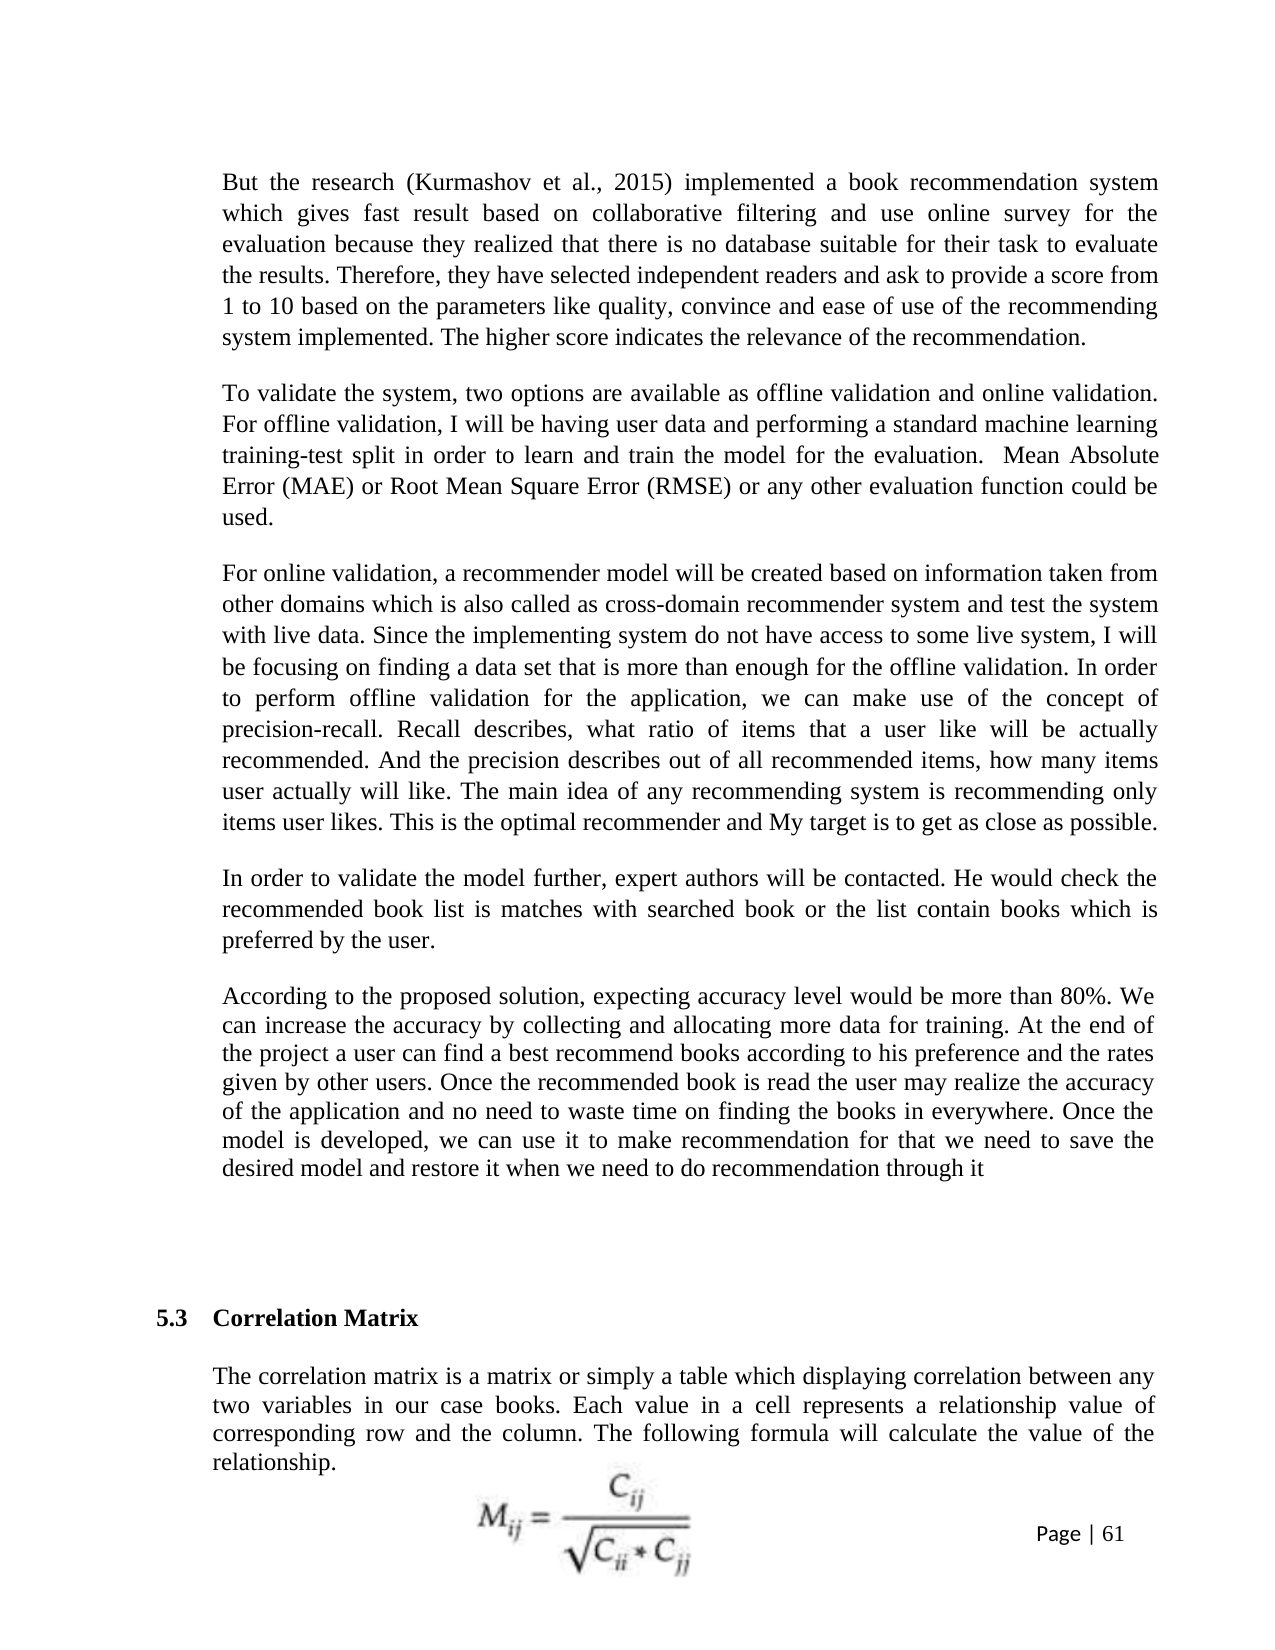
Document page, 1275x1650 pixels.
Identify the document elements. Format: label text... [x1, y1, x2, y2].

text According to the proposed solution, expecting accuracy level would be more than 80%. We can increase the accuracy by collecting and allocating more data for training. At the end of the project a user can find a best recommend books according to his preference and the rates given by other users. Once the recommended book is read the user may realize the accuracy of the application and no need to waste time on finding the books in everywhere. Once the model is developed, we can use it to make recommendation for that we need to save the desired model and restore it when we need to do recommendation through it [222, 981, 1156, 1182]
subtitle Correlation Matrix [156, 1303, 1156, 1332]
text To validate the system, two options are available as offline validation and online validation. For offline validation, I will be having user data and performing a standard machine learning training-test split in order to learn and train the model for the evaluation. Mean Absolute Error (MAE) or Root Mean Square Error (RMSE) or any other evaluation function could be used. [222, 378, 1159, 531]
text In order to validate the model further, expert authors will be contacted. He would check the recommended book list is matches with searched book or the list contain books which is preferred by the user. [222, 863, 1159, 954]
text But the research (Kurmashov et al., 2015) implemented a book recommendation system which gives fast result based on collaborative filtering and use online survey for the evaluation because they realized that there is no database suitable for their task to evaluate the results. Therefore, they have selected independent readers and ask to provide a score from 1 to 10 based on the parameters like quality, convince and ease of use of the recommending system implemented. The higher score indicates the relevance of the recommendation. [222, 167, 1159, 351]
text For online validation, a recommender model will be created based on information taken from other domains which is also called as cross-domain recommender system and test the system with live data. Since the implementing system do not have access to some live system, I will be focusing on finding a data set that is more than enough for the offline validation. In order to perform offline validation for the application, we can make use of the concept of precision-recall. Recall describes, what ratio of items that a user like will be actually recommended. And the precision describes out of all recommended items, how many items user actually will like. The main idea of any recommending system is recommending only items user likes. This is the optimal recommender and My target is to get as close as possible. [222, 558, 1159, 836]
picture [440, 1450, 736, 1593]
